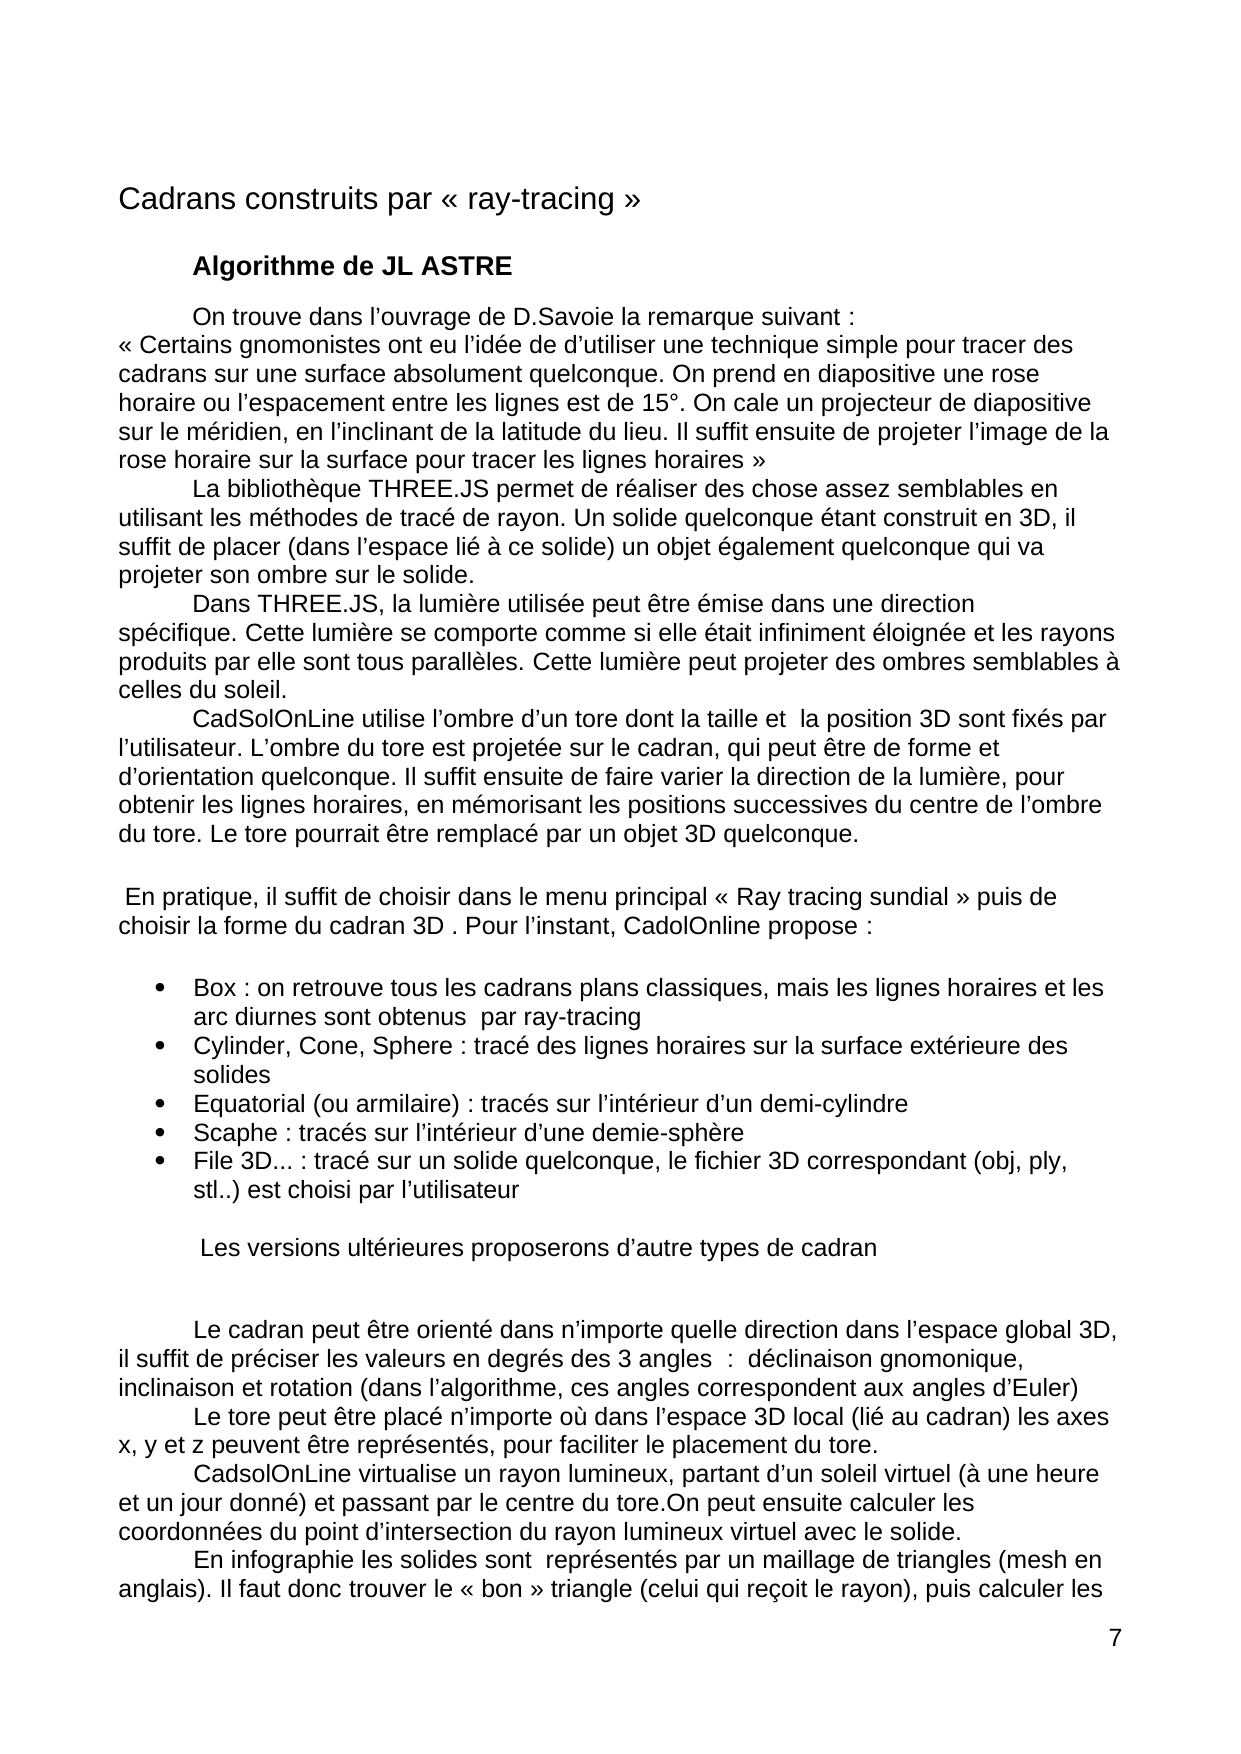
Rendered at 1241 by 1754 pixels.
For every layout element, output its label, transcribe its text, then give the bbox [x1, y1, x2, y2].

text CadsolOnLine virtualise un rayon lumineux, partant d’un soleil virtuel (à une heure et un jour donné) et passant par le centre du tore.On peut ensuite calculer les coordonnées du point d’intersection du rayon lumineux virtuel avec le solide. [118, 1459, 1122, 1545]
text Le tore peut être placé n’importe où dans l’espace 3D local (lié au cadran) les axes x, y et z peuvent être représentés, pour faciliter le placement du tore. [118, 1401, 1122, 1459]
list Cylinder, Cone, Sphere : tracé des lignes horaires sur la surface extérieure des solides [156, 1031, 1122, 1089]
text Les versions ultérieures proposerons d’autre types de cadran [193, 1233, 1122, 1261]
list Equatorial (ou armilaire) : tracés sur l’intérieur d’un demi-cylindre [156, 1089, 1122, 1117]
subtitle Algorithme de JL ASTRE [118, 249, 1122, 281]
text Le cadran peut être orienté dans n’importe quelle direction dans l’espace global 3D, il suffit de préciser les valeurs en degrés des 3 angles : déclinaison gnomonique, inclinaison et rotation (dans l’algorithme, ces angles correspondent aux angles d’Euler) [118, 1315, 1122, 1401]
text On trouve dans l’ouvrage de D.Savoie la remarque suivant : [118, 302, 1122, 330]
text En pratique, il suffit de choisir dans le menu principal « Ray tracing sundial » puis de choisir la forme du cadran 3D . Pour l’instant, CadolOnline propose : [118, 882, 1122, 939]
text « Certains gnomonistes ont eu l’idée de d’utiliser une technique simple pour tracer des cadrans sur une surface absolument quelconque. On prend en diapositive une rose horaire ou l’espacement entre les lignes est de 15°. On cale un projecteur de diapositive sur le méridien, en l’inclinant de la latitude du lieu. Il suffit ensuite de projeter l’image de la rose horaire sur la surface pour tracer les lignes horaires » [118, 330, 1122, 474]
text La bibliothèque THREE.JS permet de réaliser des chose assez semblables en utilisant les méthodes de tracé de rayon. Un solide quelconque étant construit en 3D, il suffit de placer (dans l’espace lié à ce solide) un objet également quelconque qui va projeter son ombre sur le solide. [118, 474, 1122, 589]
text Dans THREE.JS, la lumière utilisée peut être émise dans une direction spécifique. Cette lumière se comporte comme si elle était infiniment éloignée et les rayons produits par elle sont tous parallèles. Cette lumière peut projeter des ombres semblables à celles du soleil. [118, 589, 1122, 704]
list Scaphe : tracés sur l’intérieur d’une demie-sphère [156, 1117, 1122, 1146]
subtitle Cadrans construits par « ray-tracing » [118, 180, 1122, 216]
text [118, 1545, 1122, 1603]
list Box : on retrouve tous les cadrans plans classiques, mais les lignes horaires et les arc diurnes sont obtenus par ray-tracing [156, 973, 1122, 1031]
text CadSolOnLine utilise l’ombre d’un tore dont la taille et la position 3D sont fixés par l’utilisateur. L’ombre du tore est projetée sur le cadran, qui peut être de forme et d’orientation quelconque. Il suffit ensuite de faire varier la direction de la lumière, pour obtenir les lignes horaires, en mémorisant les positions successives du centre de l’ombre du tore. Le tore pourrait être remplacé par un objet 3D quelconque. [118, 704, 1122, 848]
list File 3D... : tracé sur un solide quelconque, le fichier 3D correspondant (obj, ply, stl..) est choisi par l’utilisateur [156, 1146, 1122, 1204]
